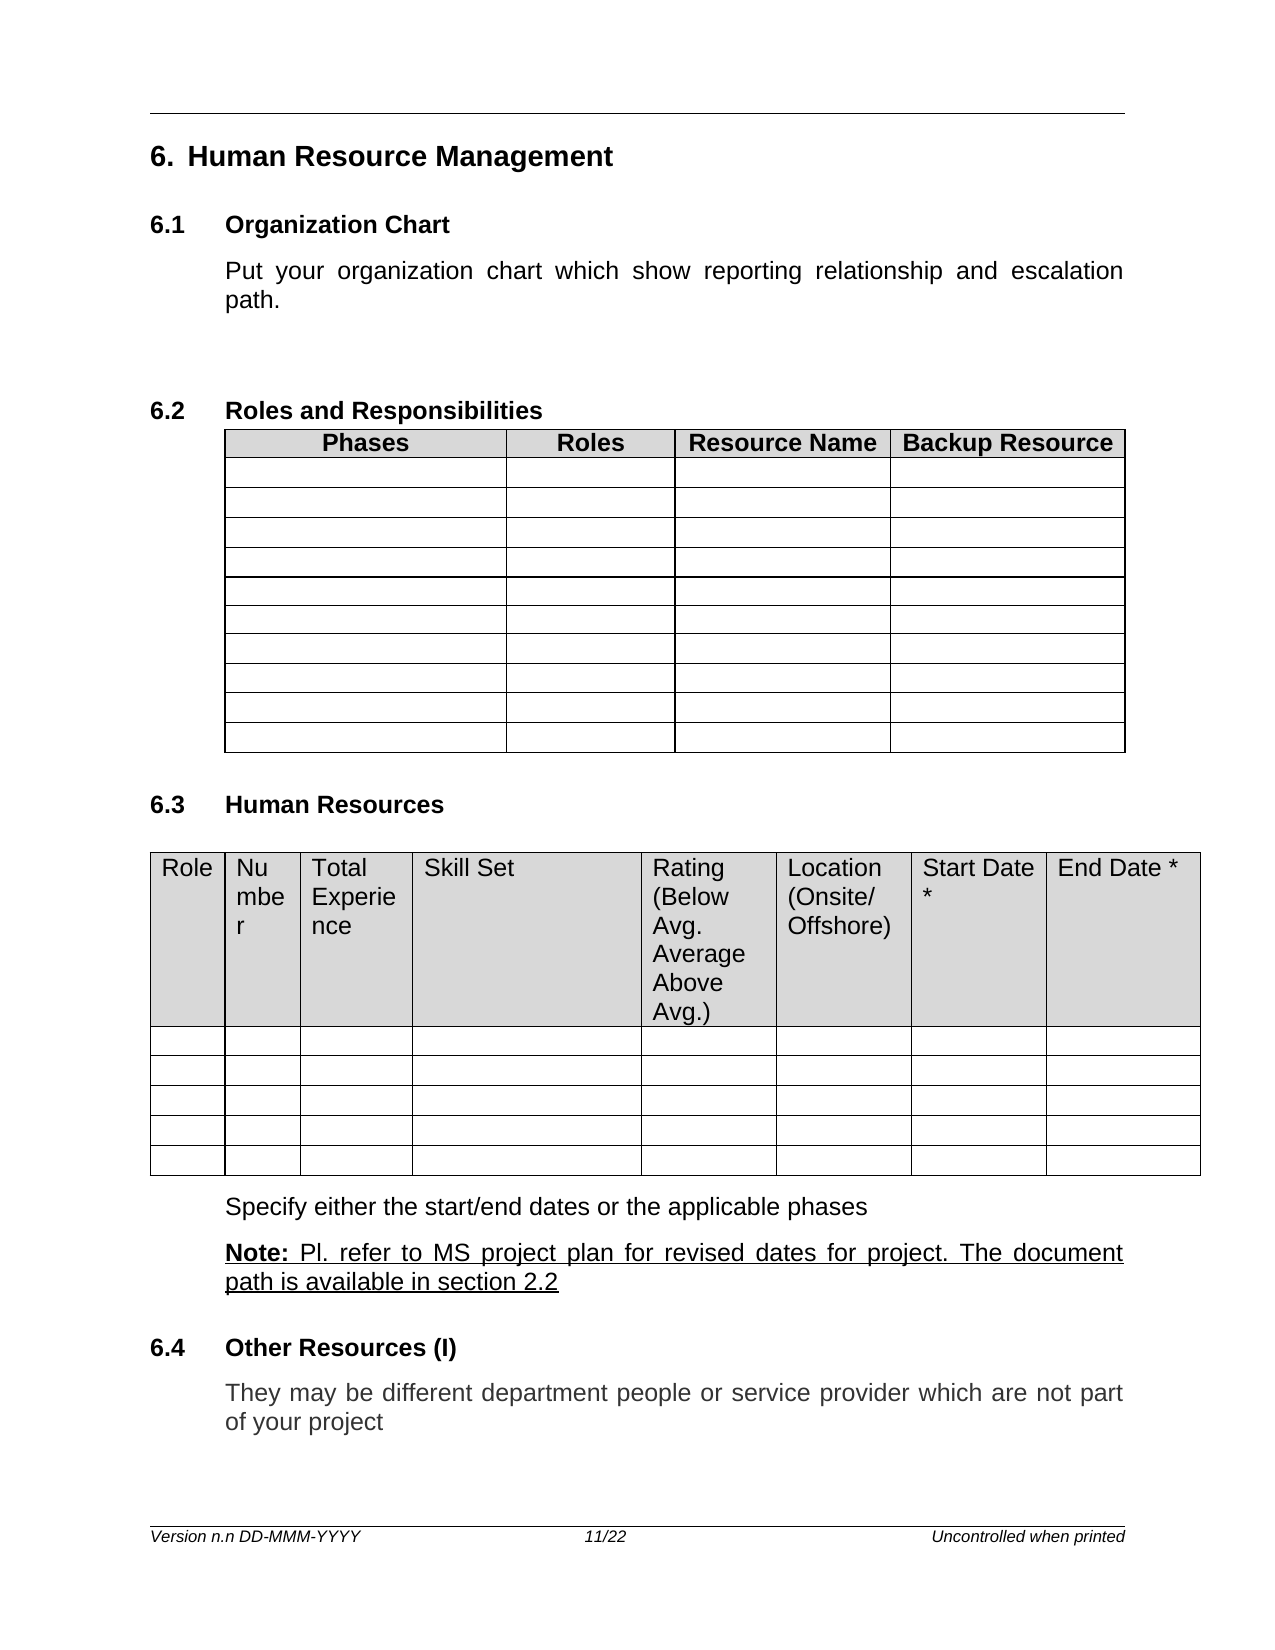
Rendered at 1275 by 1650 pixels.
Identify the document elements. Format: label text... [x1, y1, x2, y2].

table_header Total Experience [301, 853, 412, 1026]
table_cell [507, 488, 674, 517]
table_cell [151, 1146, 224, 1174]
table_cell [891, 458, 1124, 487]
table_cell [912, 1027, 1046, 1055]
table_cell [777, 1146, 911, 1174]
table_cell [151, 1027, 224, 1055]
table_cell [891, 518, 1124, 547]
table_cell [642, 1056, 776, 1085]
table_cell [151, 1056, 224, 1085]
table_cell [226, 1027, 300, 1055]
subtitle Organization Chart [150, 210, 1125, 239]
table_cell [676, 578, 890, 604]
table_cell [676, 606, 890, 633]
table_cell [226, 578, 506, 604]
table_cell [1047, 1146, 1200, 1174]
table_cell [507, 578, 674, 604]
table_header Phases [226, 430, 506, 457]
table_cell [226, 488, 506, 517]
table_cell [912, 1086, 1046, 1115]
table_cell [413, 1027, 641, 1055]
table_cell [413, 1116, 641, 1145]
table_cell [507, 518, 674, 547]
table_header End Date * [1047, 853, 1200, 1026]
table_cell [301, 1116, 412, 1145]
table_cell [507, 606, 674, 633]
table_cell [891, 548, 1124, 576]
table_cell [413, 1146, 641, 1174]
text They may be different department people or service provider which are not part of your project [225, 1378, 1125, 1436]
table_cell [891, 723, 1124, 752]
table_cell [676, 634, 890, 662]
table_cell [226, 1146, 300, 1174]
table_cell [676, 518, 890, 547]
table_cell [777, 1086, 911, 1115]
table_cell [301, 1056, 412, 1085]
table_cell [226, 548, 506, 576]
table_cell [1047, 1116, 1200, 1145]
subtitle Other Resources (I) [150, 1333, 1125, 1361]
table_cell [642, 1146, 776, 1174]
table_cell [891, 578, 1124, 604]
table_cell [413, 1086, 641, 1115]
table_header Roles [507, 430, 674, 457]
text Put your organization chart which show reporting relationship and escalation path. [225, 256, 1125, 313]
table_cell [226, 634, 506, 662]
table_cell [226, 1116, 300, 1145]
table_header Rating (Below Avg. Average Above Avg.) [642, 853, 776, 1026]
table_cell [301, 1146, 412, 1174]
table_cell [642, 1027, 776, 1055]
table_cell [777, 1027, 911, 1055]
table_cell [777, 1116, 911, 1145]
table_cell [676, 693, 890, 722]
table_cell [226, 1056, 300, 1085]
table_cell [413, 1056, 641, 1085]
table_cell [507, 723, 674, 752]
table_cell [891, 488, 1124, 517]
table_cell [642, 1086, 776, 1115]
table_cell [226, 518, 506, 547]
table_cell [642, 1116, 776, 1145]
table_cell [301, 1027, 412, 1055]
table_cell [151, 1116, 224, 1145]
table_cell [676, 488, 890, 517]
table_cell [507, 693, 674, 722]
table_cell [676, 664, 890, 692]
table_cell [226, 1086, 300, 1115]
table_cell [226, 723, 506, 752]
table_cell [891, 664, 1124, 692]
table_cell [1047, 1027, 1200, 1055]
table_header Start Date * [912, 853, 1046, 1026]
table_cell [676, 548, 890, 576]
table_cell [777, 1056, 911, 1085]
table_cell [226, 664, 506, 692]
subtitle Human Resources [150, 790, 1125, 819]
table_header Location (Onsite/ Offshore) [777, 853, 911, 1026]
table_cell [507, 458, 674, 487]
subtitle Human Resource Management [150, 139, 1125, 173]
table_cell [891, 634, 1124, 662]
subtitle Roles and Responsibilities [150, 396, 1125, 425]
table_header Skill Set [413, 853, 641, 1026]
table_cell [226, 693, 506, 722]
table_cell [912, 1116, 1046, 1145]
table_cell [676, 723, 890, 752]
table_cell [507, 548, 674, 576]
table_header Backup Resource [891, 430, 1124, 457]
table_cell [912, 1146, 1046, 1174]
table_cell [507, 664, 674, 692]
table_cell [226, 458, 506, 487]
text Specify either the start/end dates or the applicable phases [225, 1192, 1125, 1221]
table_cell [676, 458, 890, 487]
table_cell [891, 693, 1124, 722]
table_cell [507, 634, 674, 662]
table_cell [1047, 1086, 1200, 1115]
table_header Resource Name [676, 430, 890, 457]
table_cell [226, 606, 506, 633]
text Note: Pl. refer to MS project plan for revised dates for project. The document path is available in section 2.2 [225, 1238, 1125, 1295]
table_cell [301, 1086, 412, 1115]
table_cell [891, 606, 1124, 633]
table_cell [1047, 1056, 1200, 1085]
table_cell [912, 1056, 1046, 1085]
table_header Number [226, 853, 300, 1026]
table_header Role [151, 853, 224, 1026]
table_cell [151, 1086, 224, 1115]
